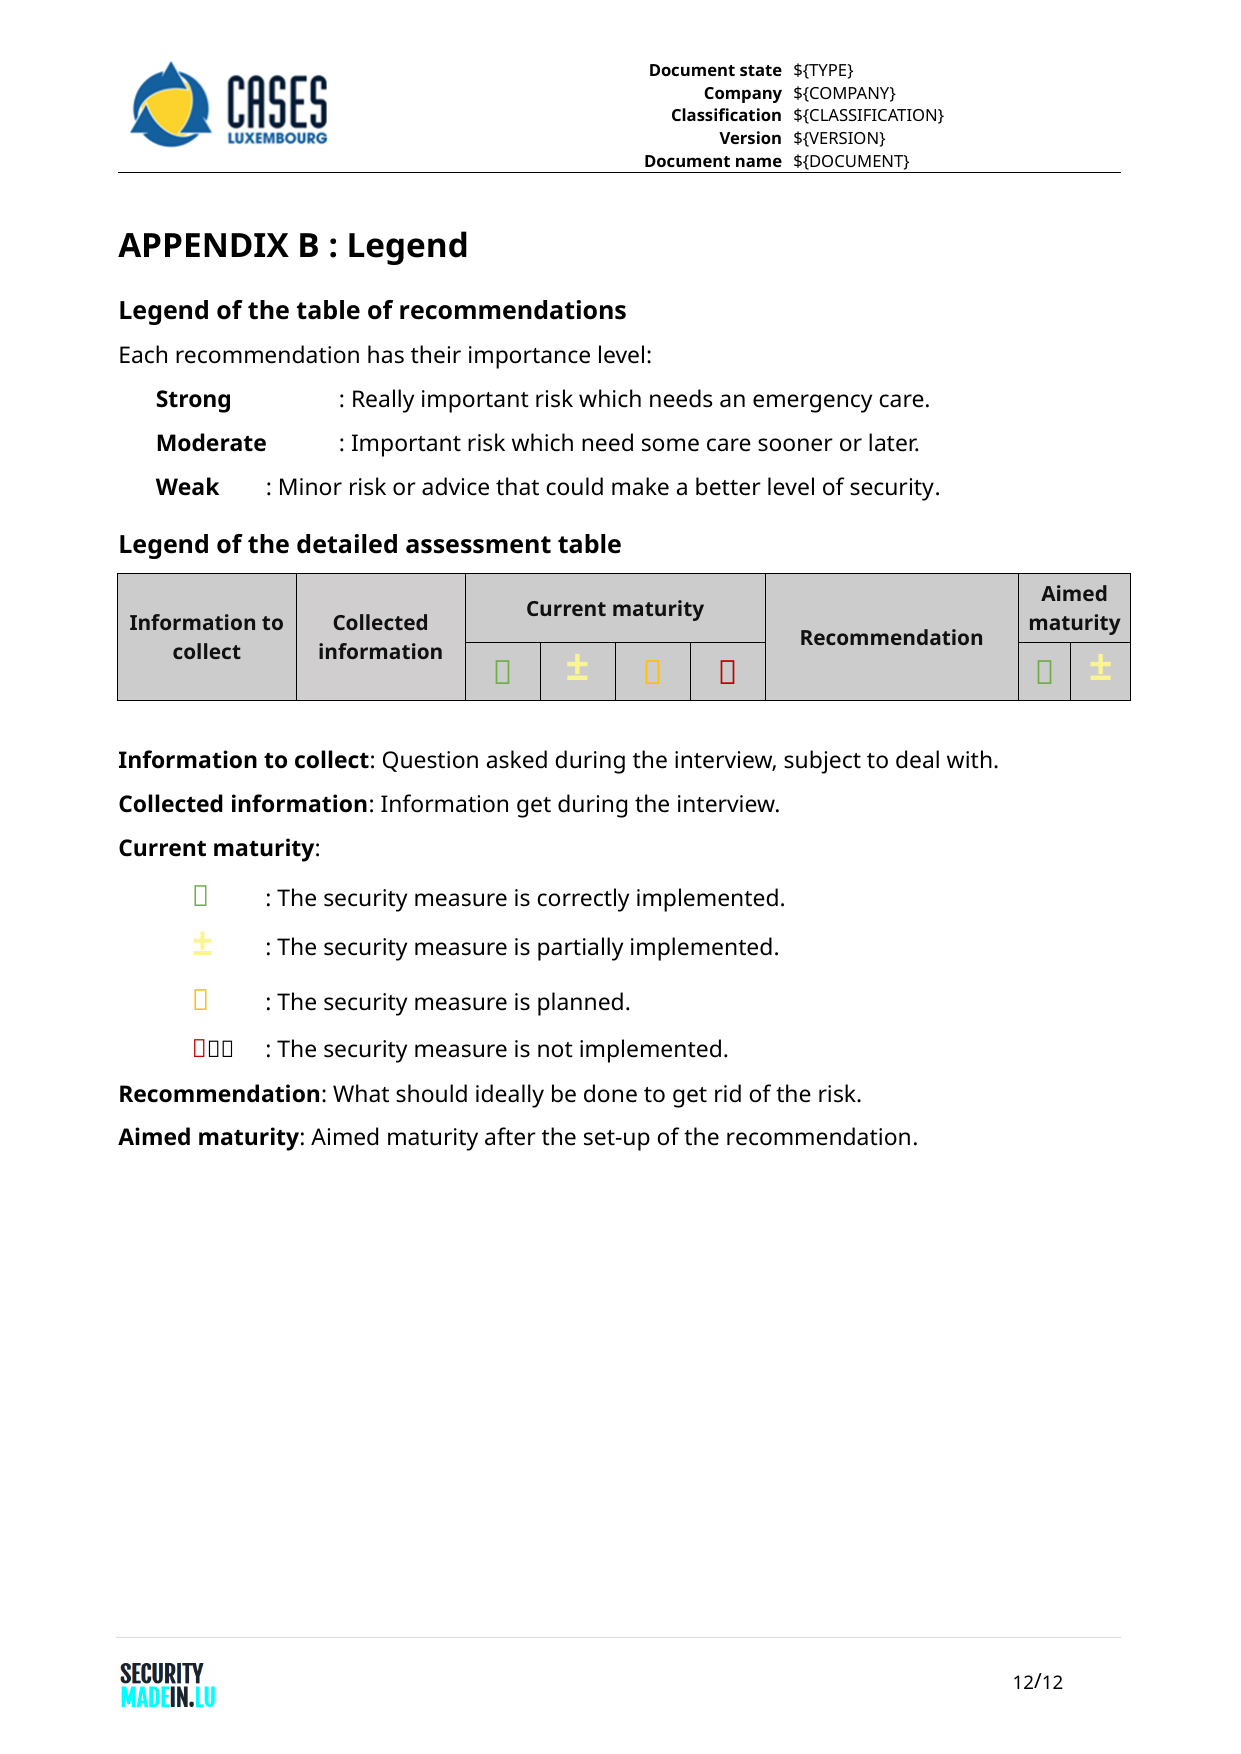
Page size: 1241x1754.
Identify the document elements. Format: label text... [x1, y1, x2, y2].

text Current maturity: [118, 832, 1093, 863]
text Each recommendation has their importance level: [118, 339, 1093, 370]
text  : The security measure is not implemented. [118, 1031, 1093, 1065]
picture [118, 1659, 217, 1710]
text  : The security measure is planned. [118, 979, 1093, 1018]
text ± : The security measure is partially implemented. [118, 915, 1093, 966]
table_header Information to collect [118, 574, 296, 700]
table_cell ± [541, 643, 615, 700]
table_cell ± [1071, 643, 1130, 700]
subtitle Legend of the table of recommendations [118, 293, 1093, 327]
text Information to collect: Question asked during the interview, subject to deal with. [118, 744, 1093, 776]
table_cell  [1019, 643, 1070, 700]
text Aimed maturity: Aimed maturity after the set-up of the recommendation. [118, 1121, 1093, 1152]
text  : The security measure is correctly implemented. [118, 876, 1093, 915]
table_header Recommendation [766, 574, 1018, 700]
text Moderate : Important risk which need some care sooner or later. [156, 427, 1093, 458]
picture [129, 60, 328, 149]
text Recommendation: What should ideally be done to get rid of the risk. [118, 1077, 1093, 1109]
text Collected information: Information get during the interview. [118, 788, 1093, 819]
table_cell  [466, 643, 540, 700]
table_header Collected information [297, 574, 465, 700]
table_cell  [691, 643, 765, 700]
subtitle Legend of the detailed assessment table [118, 527, 1093, 561]
table_header Current maturity [466, 574, 765, 642]
table_cell  [616, 643, 690, 700]
subtitle APPENDIX B : Legend [118, 222, 1093, 268]
text Strong : Really important risk which needs an emergency care. [156, 383, 1093, 414]
table_header Aimed maturity [1019, 574, 1130, 642]
text Weak : Minor risk or advice that could make a better level of security. [156, 470, 1093, 502]
